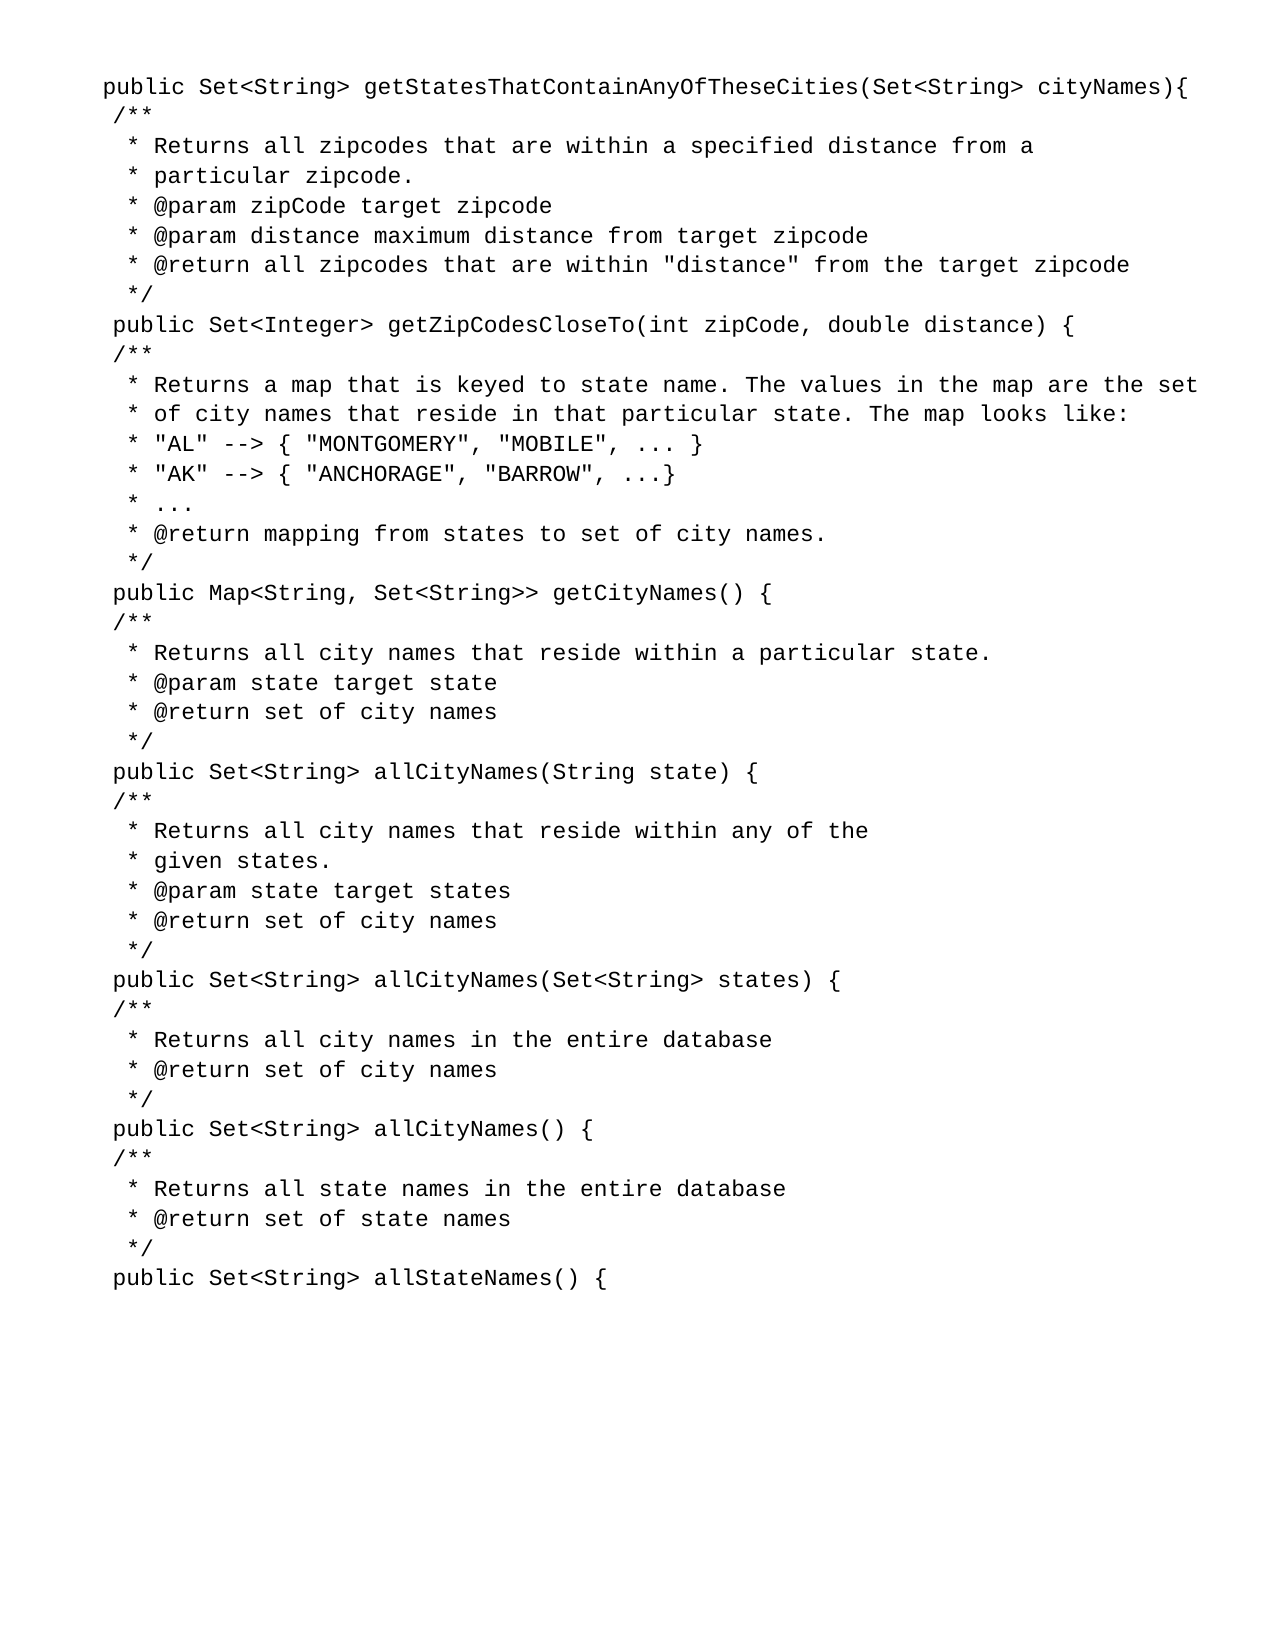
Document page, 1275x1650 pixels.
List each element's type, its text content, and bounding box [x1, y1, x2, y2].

text */ [75, 1237, 1200, 1263]
text * Returns a map that is keyed to state name. The values in the map are the set [75, 373, 1200, 399]
text * "AK" --> { "ANCHORAGE", "BARROW", ...} [75, 462, 1200, 488]
text * @param state target state [75, 671, 1200, 697]
text * Returns all zipcodes that are within a specified distance from a [75, 134, 1200, 161]
text public Set<String> allStateNames() { [75, 1267, 1200, 1293]
text * @return all zipcodes that are within "distance" from the target zipcode [75, 254, 1200, 280]
text * @return set of city names [75, 909, 1200, 935]
text * @return set of state names [75, 1207, 1200, 1233]
text * Returns all city names that reside within any of the [75, 820, 1200, 846]
text * particular zipcode. [75, 164, 1200, 190]
text * ... [75, 492, 1200, 518]
text /** [75, 790, 1200, 816]
text * @param state target states [75, 879, 1200, 905]
text * Returns all city names in the entire database [75, 1028, 1200, 1054]
text public Set<String> allCityNames(Set<String> states) { [75, 969, 1200, 995]
text */ [75, 730, 1200, 756]
text /** [75, 998, 1200, 1024]
text /** [75, 343, 1200, 369]
text * Returns all city names that reside within a particular state. [75, 641, 1200, 667]
text public Set<String> allCityNames() { [75, 1118, 1200, 1144]
text * @param zipCode target zipcode [75, 194, 1200, 220]
text /** [75, 105, 1200, 131]
text public Set<String> getStatesThatContainAnyOfTheseCities(Set<String> cityNames){ [75, 75, 1200, 101]
text public Set<Integer> getZipCodesCloseTo(int zipCode, double distance) { [75, 313, 1200, 339]
text */ [75, 283, 1200, 309]
text /** [75, 1147, 1200, 1173]
text * Returns all state names in the entire database [75, 1177, 1200, 1203]
text * @return mapping from states to set of city names. [75, 522, 1200, 548]
text */ [75, 939, 1200, 965]
text * @return set of city names [75, 1058, 1200, 1084]
text /** [75, 611, 1200, 637]
text * given states. [75, 849, 1200, 876]
text * of city names that reside in that particular state. The map looks like: [75, 403, 1200, 429]
text * "AL" --> { "MONTGOMERY", "MOBILE", ... } [75, 432, 1200, 458]
text * @return set of city names [75, 701, 1200, 727]
text */ [75, 1088, 1200, 1114]
text public Set<String> allCityNames(String state) { [75, 760, 1200, 786]
text */ [75, 552, 1200, 578]
text public Map<String, Set<String>> getCityNames() { [75, 581, 1200, 607]
text * @param distance maximum distance from target zipcode [75, 224, 1200, 250]
